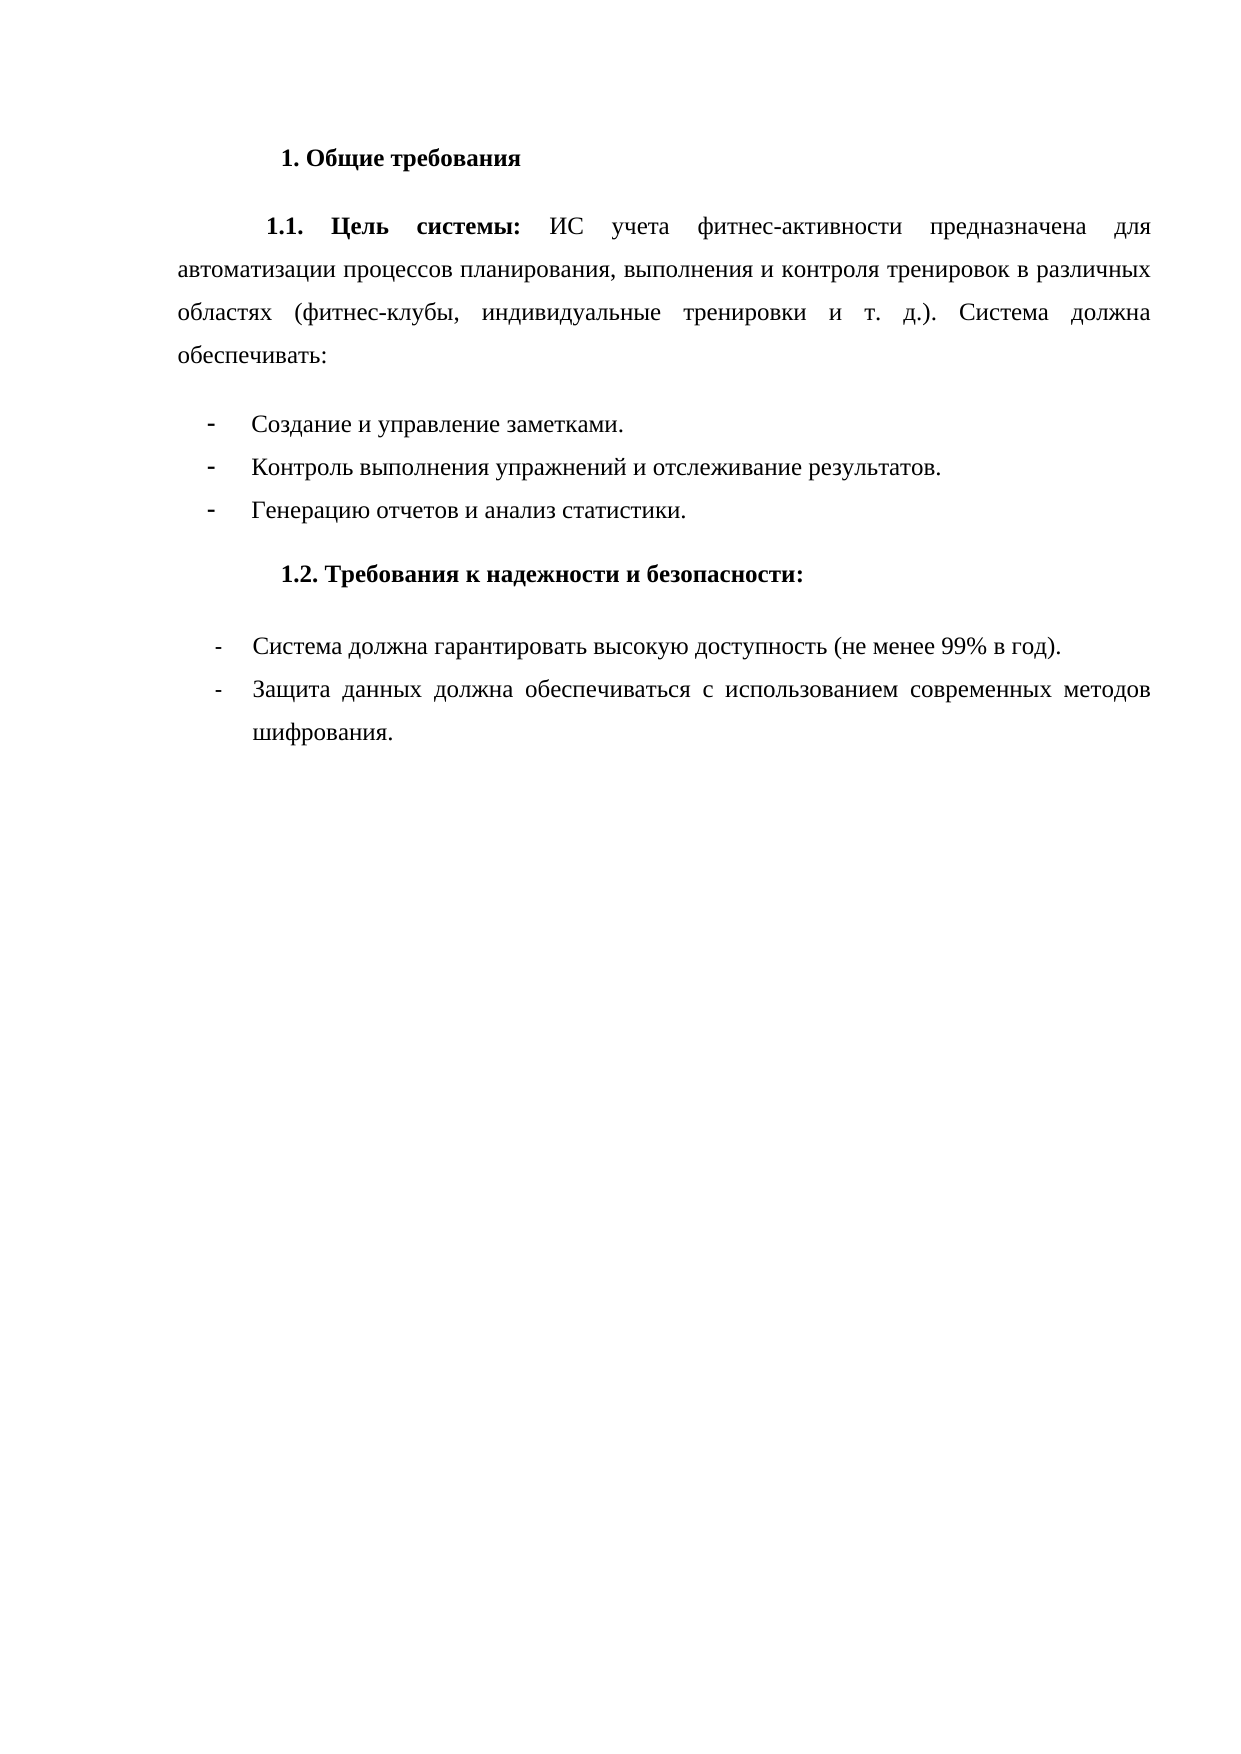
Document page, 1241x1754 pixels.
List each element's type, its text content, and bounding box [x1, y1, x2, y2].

text 1.1. Цель системы: ИС учета фитнес-активности предназначена для автоматизации процессов планирования, выполнения и контроля тренировок в различных областях (фитнес-клубы, индивидуальные тренировки и т. д.). Система должна обеспечивать: [177, 211, 1152, 369]
subtitle 1.2. Требования к надежности и безопасности: [281, 559, 1152, 588]
subtitle 1. Общие требования [281, 143, 1152, 172]
list Контроль выполнения упражнений и отслеживание результатов. [207, 452, 1152, 481]
list Защита данных должна обеспечиваться с использованием современных методов шифрования. [215, 674, 1152, 746]
list Создание и управление заметками. [207, 409, 1152, 437]
list Система должна гарантировать высокую доступность (не менее 99% в год). [215, 631, 1152, 660]
list Генерацию отчетов и анализ статистики. [207, 495, 1152, 524]
